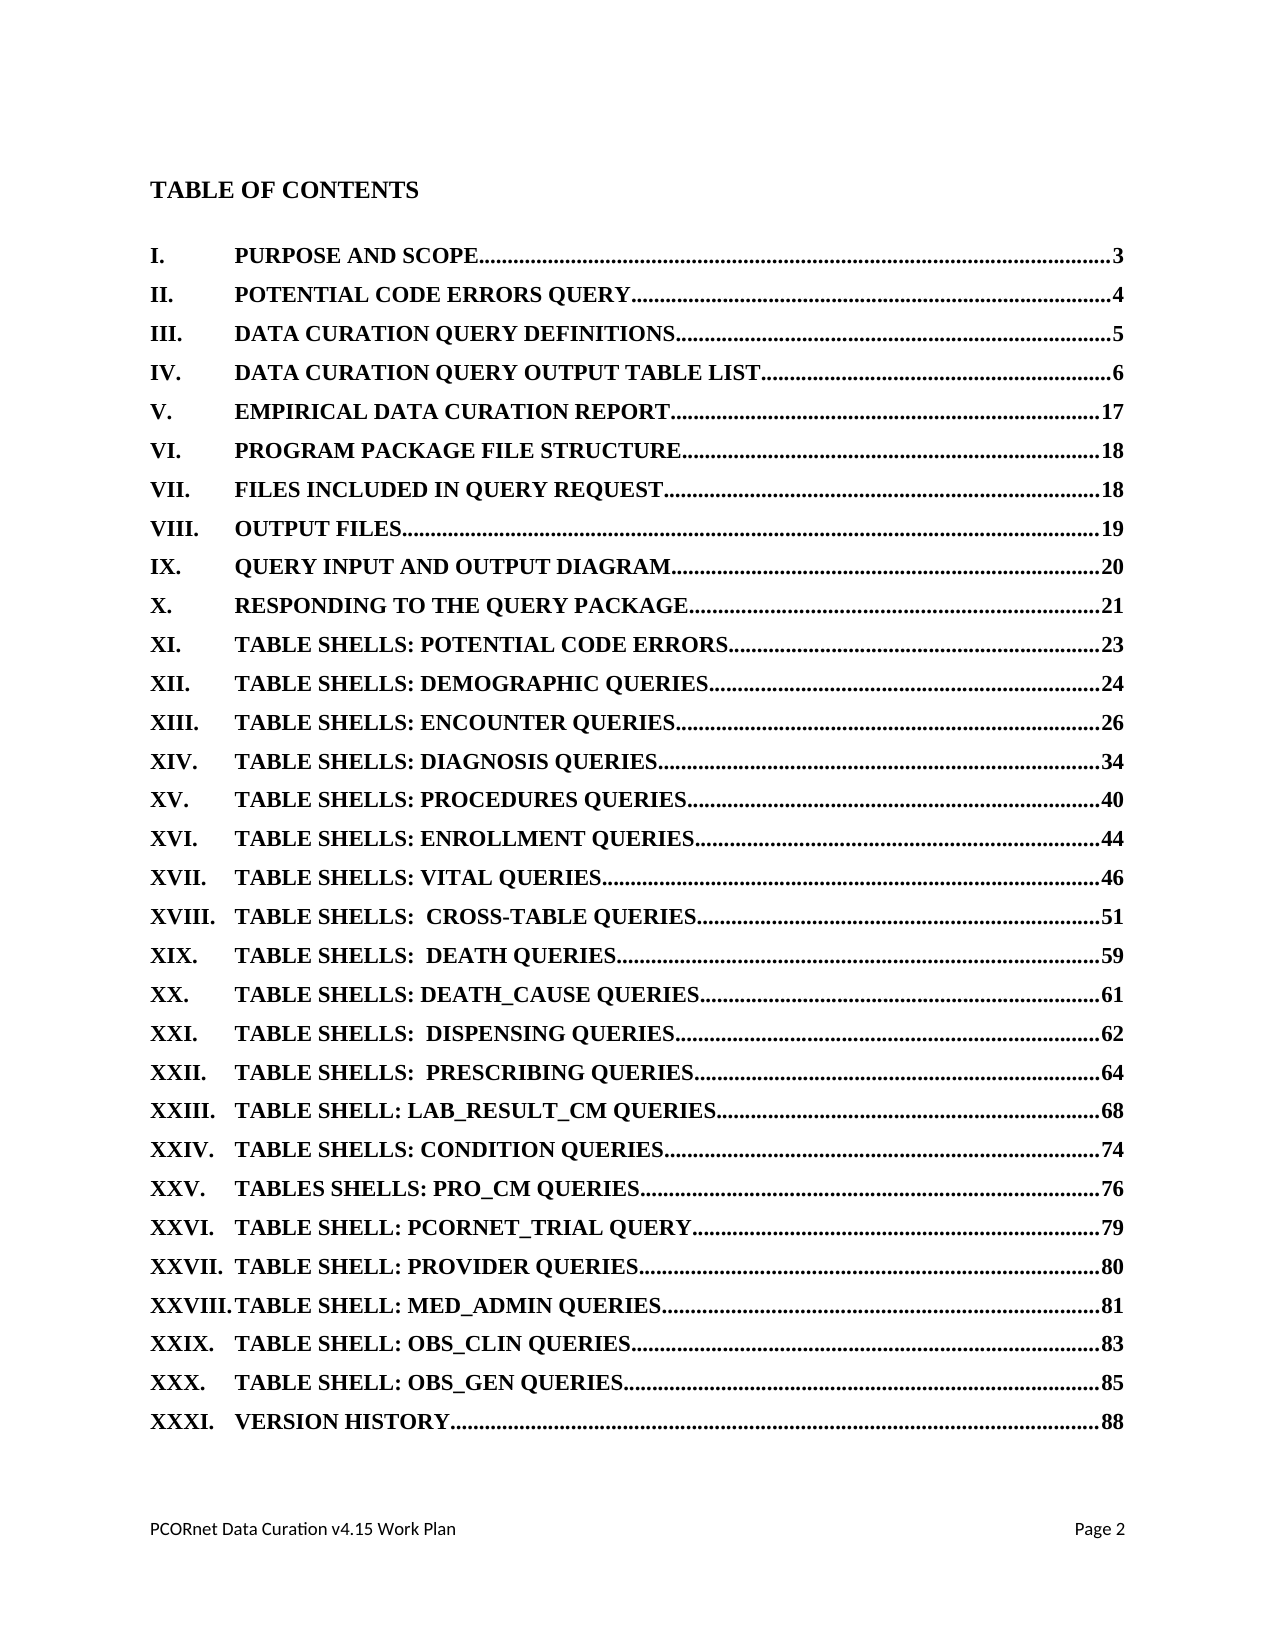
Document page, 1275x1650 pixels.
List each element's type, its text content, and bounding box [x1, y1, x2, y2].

text XVIII. Table Shells: Cross-Table Queries 51 [150, 903, 1155, 929]
text XXII. Table Shells: PRESCRIBING queries 64 [150, 1058, 1155, 1085]
text I. Purpose and Scope 3 [150, 243, 1155, 269]
text XVI. Table Shells: ENROLLMENT Queries 44 [150, 825, 1155, 852]
text XXVI. TABLE SHELL: PCORNET_TRIAL query 79 [150, 1214, 1155, 1240]
text XII. Table Shells: DEMOGRAPHIC Queries 24 [150, 670, 1155, 696]
text XV. Table Shells: PROCEDURES Queries 40 [150, 787, 1155, 813]
text IX. Query Input and Output Diagram 20 [150, 553, 1155, 580]
text XXX. TABLE SHELL: OBS_GEN queries 85 [150, 1369, 1155, 1396]
text XX. Table Shells: DEATH_CAUSE queries 61 [150, 981, 1155, 1007]
text VII. Files Included in Query Request 18 [150, 476, 1155, 502]
text II. Potential Code Errors Query 4 [150, 281, 1155, 308]
text III. Data Curation Query Definitions 5 [150, 320, 1155, 347]
text XIV. Table Shells: DIAGNOSIS Queries 34 [150, 748, 1155, 774]
text Table of Contents [150, 175, 1155, 204]
text XXV. TABLES SHELLS: PRO_CM queries 76 [150, 1175, 1155, 1201]
text V. Empirical Data Curation Report 17 [150, 398, 1155, 424]
text XXI. Table Shells: DISPENSING queries 62 [150, 1020, 1155, 1046]
text IV. Data Curation Query Output Table List 6 [150, 359, 1155, 386]
text X. Responding to the Query Package 21 [150, 592, 1155, 619]
text XXVIII. TABLE SHELL: MED_ADMIN queries 81 [150, 1292, 1155, 1318]
text XXXI. Version History 88 [150, 1408, 1155, 1434]
text XXVII. TABLE SHELL: PROVIDER queries 80 [150, 1253, 1155, 1279]
text XIII. Table Shells: ENCOUNTER Queries 26 [150, 709, 1155, 735]
text XXIII. TABLE SHELL: LAB_RESULT_CM queries 68 [150, 1097, 1155, 1124]
text XXIX. TABLE SHELL: OBS_CLIN queries 83 [150, 1331, 1155, 1357]
text XIX. Table Shells: DEATH queries 59 [150, 942, 1155, 968]
text VIII. Output Files 19 [150, 514, 1155, 541]
text VI. Program Package File Structure 18 [150, 437, 1155, 463]
text XXIV. TABLE SHELLS: CONDITION queries 74 [150, 1136, 1155, 1163]
text XI. Table Shells: Potential Code Errors 23 [150, 631, 1155, 657]
text XVII. Table Shells: VITAL Queries 46 [150, 864, 1155, 891]
